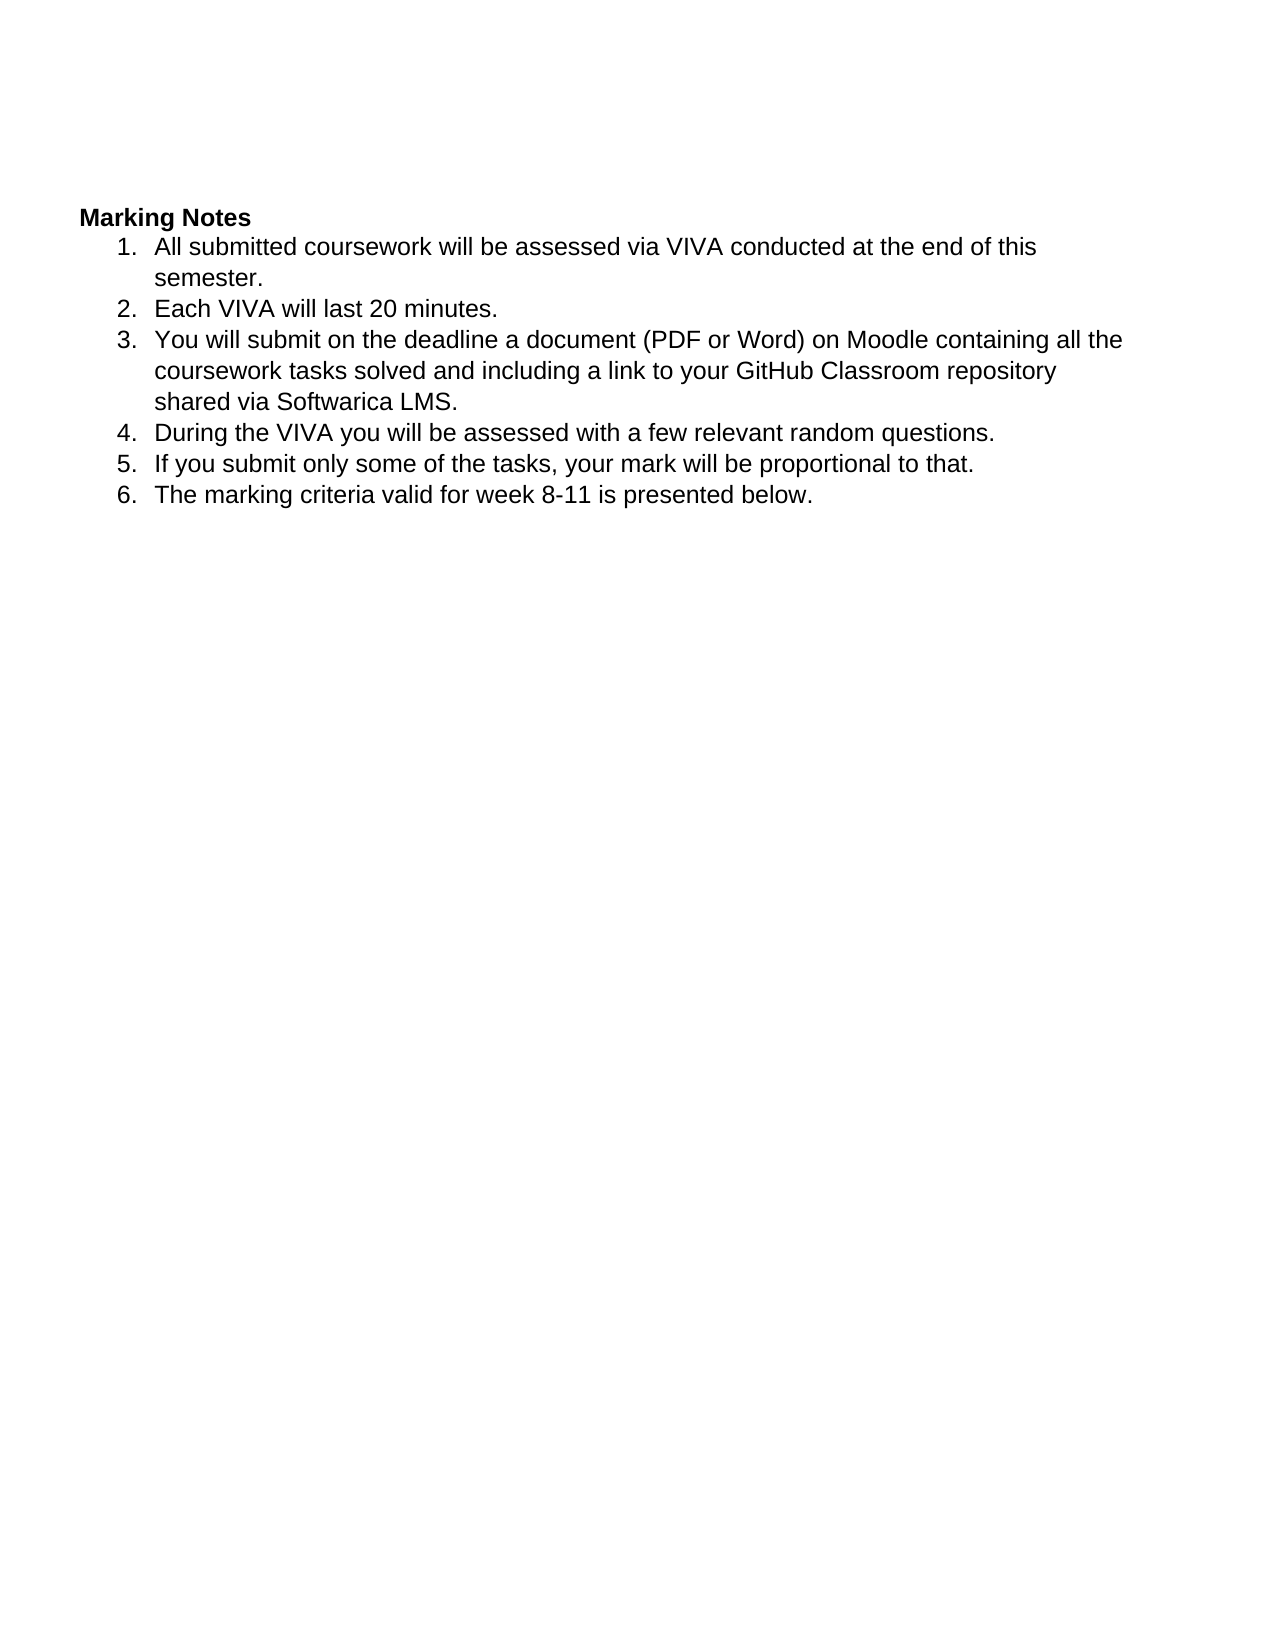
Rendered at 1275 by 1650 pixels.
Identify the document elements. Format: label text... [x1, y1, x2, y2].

list If you submit only some of the tasks, your mark will be proportional to that. [117, 449, 1137, 478]
subtitle Marking Notes [79, 203, 1126, 232]
list You will submit on the deadline a document (PDF or Word) on Moodle containing all the coursework tasks solved and including a link to your GitHub Classroom repository shared via Softwarica LMS. [117, 325, 1137, 416]
list During the VIVA you will be assessed with a few relevant random questions. [117, 418, 1137, 447]
list All submitted coursework will be assessed via VIVA conducted at the end of this semester. [117, 232, 1137, 292]
list Each VIVA will last 20 minutes. [117, 294, 1137, 323]
list The marking criteria valid for week 8-11 is presented below. [117, 480, 1137, 509]
